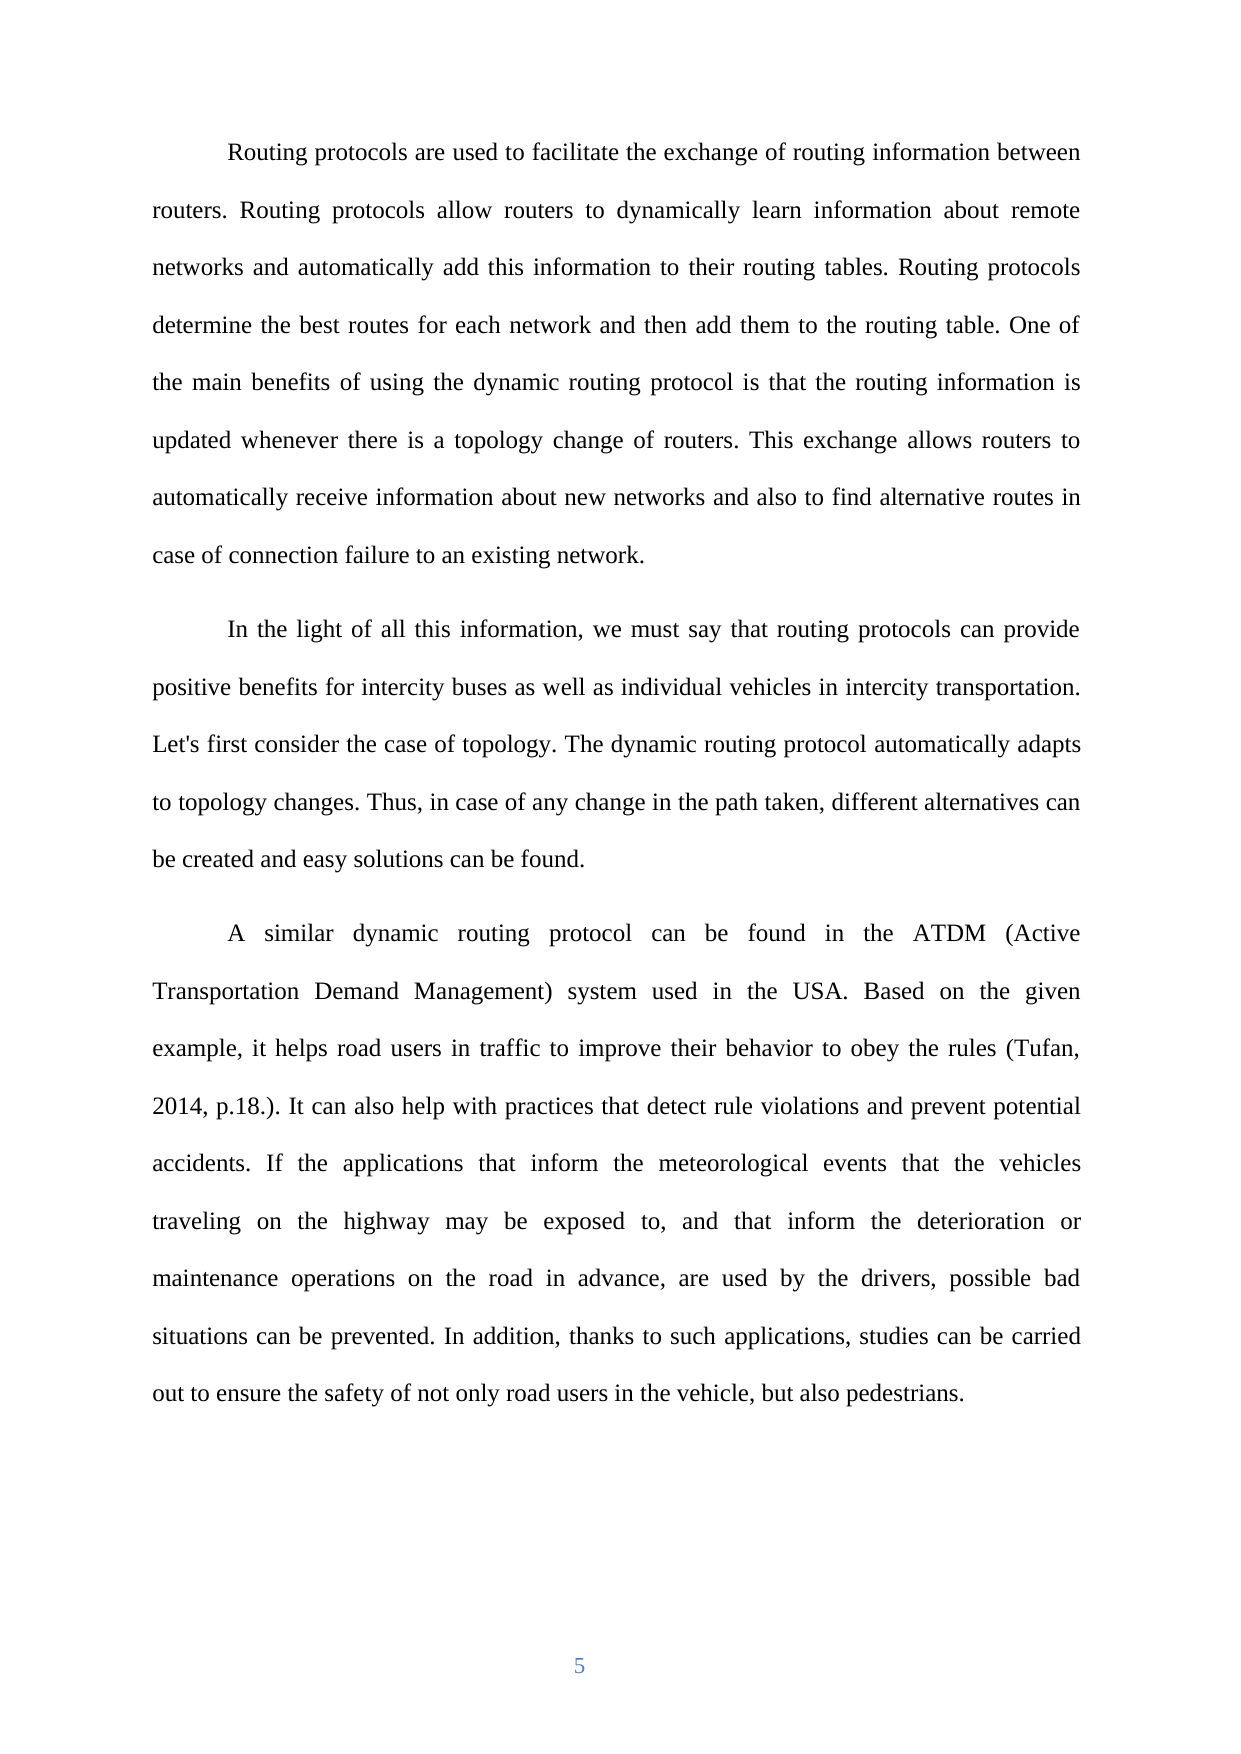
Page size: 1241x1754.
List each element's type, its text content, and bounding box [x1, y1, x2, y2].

text A similar dynamic routing protocol can be found in the ATDM (Active Transportation Demand Management) system used in the USA. Based on the given example, it helps road users in traffic to improve their behavior to obey the rules (Tufan, 2014, p.18.). It can also help with practices that detect rule violations and prevent potential accidents. If the applications that inform the meteorological events that the vehicles traveling on the highway may be exposed to, and that inform the deterioration or maintenance operations on the road in advance, are used by the drivers, possible bad situations can be prevented. In addition, thanks to such applications, studies can be carried out to ensure the safety of not only road users in the vehicle, but also pedestrians. [152, 918, 1082, 1407]
text In the light of all this information, we must say that routing protocols can provide positive benefits for intercity buses as well as individual vehicles in intercity transportation. Let's first consider the case of topology. The dynamic routing protocol automatically adapts to topology changes. Thus, in case of any change in the path taken, different alternatives can be created and easy solutions can be found. [152, 614, 1082, 873]
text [152, 137, 1082, 569]
